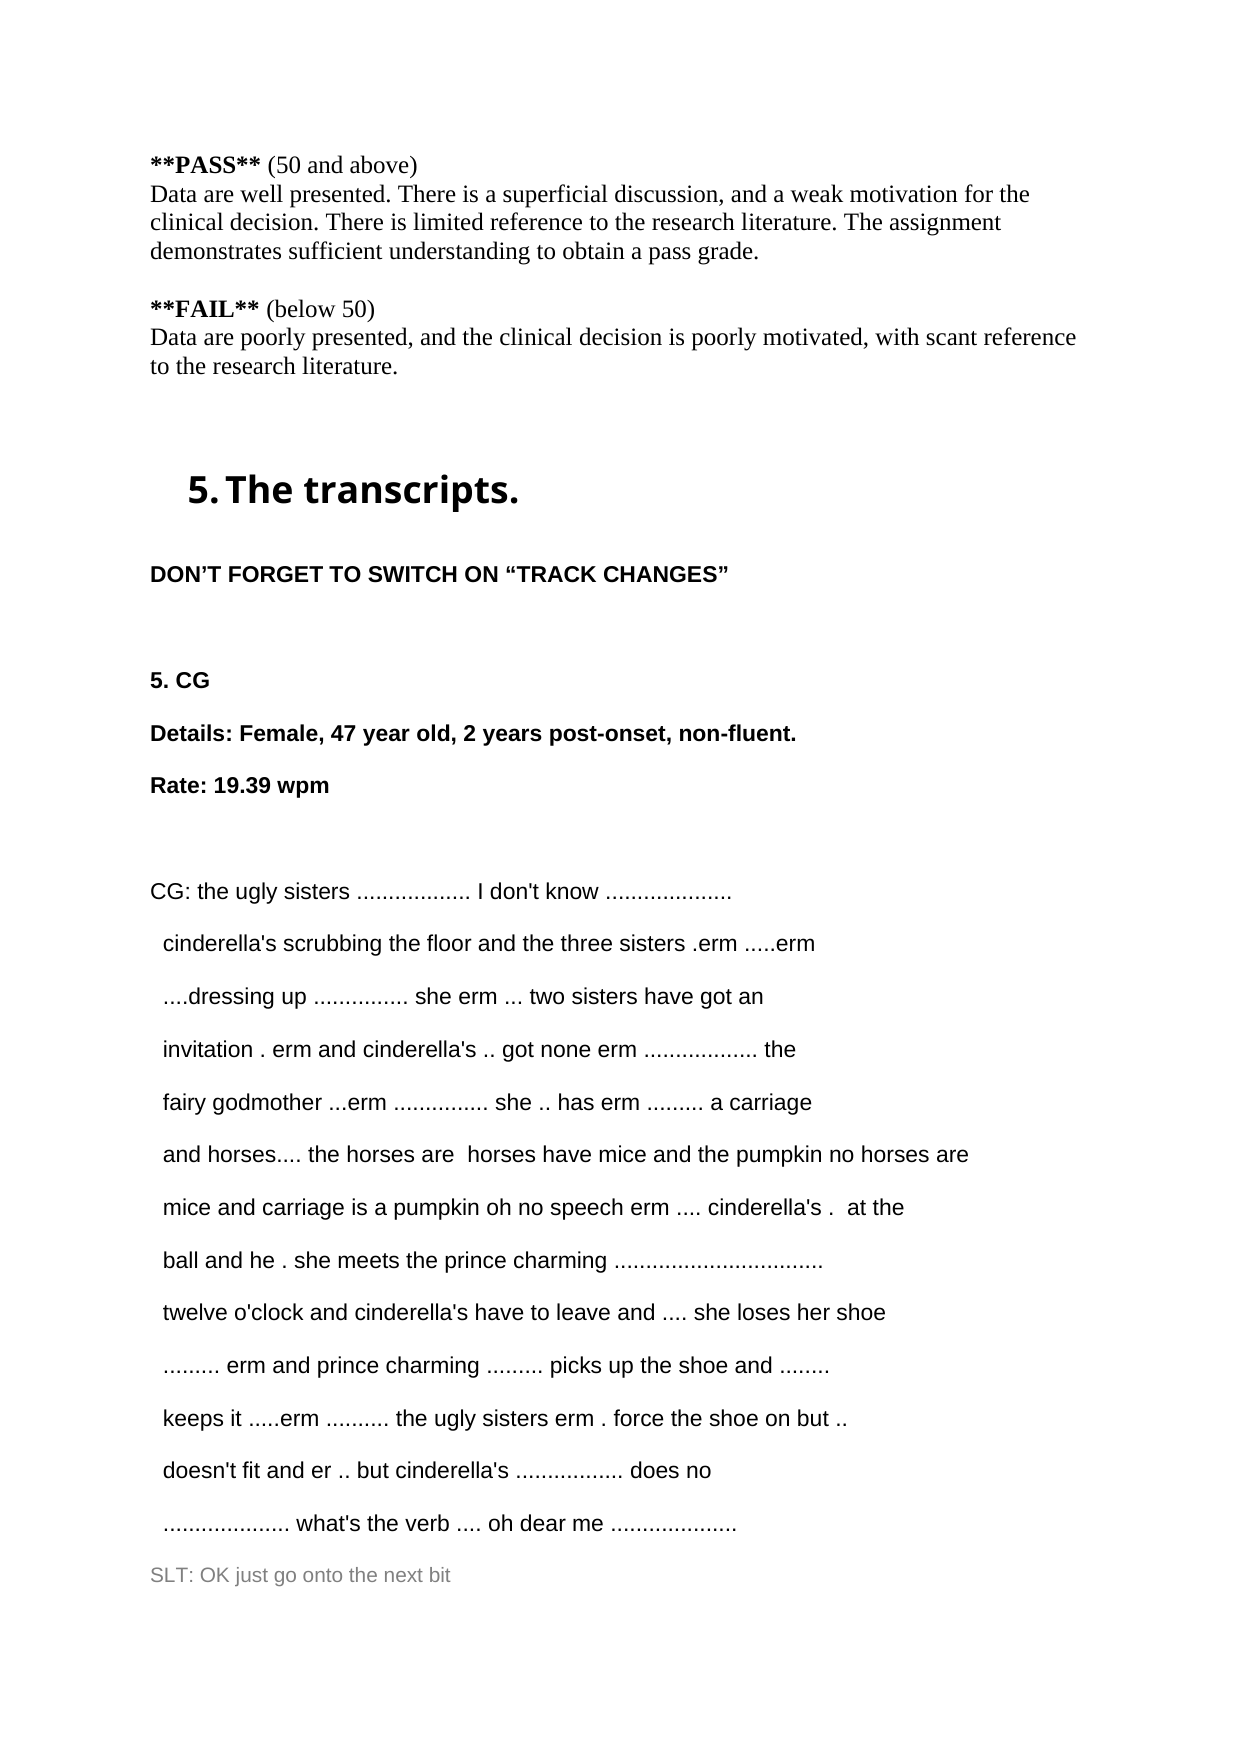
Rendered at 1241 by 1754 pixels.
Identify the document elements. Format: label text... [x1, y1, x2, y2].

text SLT: OK just go onto the next bit [150, 1563, 1090, 1587]
text DON’T FORGET TO SWITCH ON “TRACK CHANGES” [150, 561, 1090, 588]
text Data are poorly presented, and the clinical decision is poorly motivated, with scant reference to the research literature. [150, 322, 1090, 380]
text and horses.... the horses are horses have mice and the pumpkin no horses are [150, 1141, 1090, 1167]
text Details: Female, 47 year old, 2 years post-onset, non-fluent. [150, 719, 1090, 746]
text Data are well presented. There is a superficial discussion, and a weak motivation for the clinical decision. There is limited reference to the research literature. The assignment demonstrates sufficient understanding to obtain a pass grade. [150, 179, 1090, 265]
text **FAIL** (below 50) [150, 294, 1090, 322]
text ......... erm and prince charming ......... picks up the shoe and ........ [150, 1352, 1090, 1378]
text doesn't fit and er .. but cinderella's ................. does no [150, 1457, 1090, 1484]
text .................... what's the verb .... oh dear me .................... [150, 1510, 1090, 1536]
text keeps it .....erm .......... the ugly sisters erm . force the shoe on but .. [150, 1405, 1090, 1431]
text twelve o'clock and cinderella's have to leave and .... she loses her shoe [150, 1299, 1090, 1326]
text mice and carriage is a pumpkin oh no speech erm .... cinderella's . at the [150, 1194, 1090, 1220]
text fairy godmother ...erm ............... she .. has erm ......... a carriage [150, 1088, 1090, 1115]
text **PASS** (50 and above) [150, 150, 1090, 179]
text 5. CG [150, 667, 1090, 693]
text CG: the ugly sisters .................. I don't know .................... [150, 878, 1090, 904]
text Rate: 19.39 wpm [150, 772, 1090, 798]
text ....dressing up ............... she erm ... two sisters have got an [150, 983, 1090, 1009]
text ball and he . she meets the prince charming ................................. [150, 1247, 1090, 1273]
text cinderella's scrubbing the floor and the three sisters .erm .....erm [150, 930, 1090, 957]
text invitation . erm and cinderella's .. got none erm .................. the [150, 1036, 1090, 1062]
subtitle The transcripts. [187, 463, 1090, 514]
